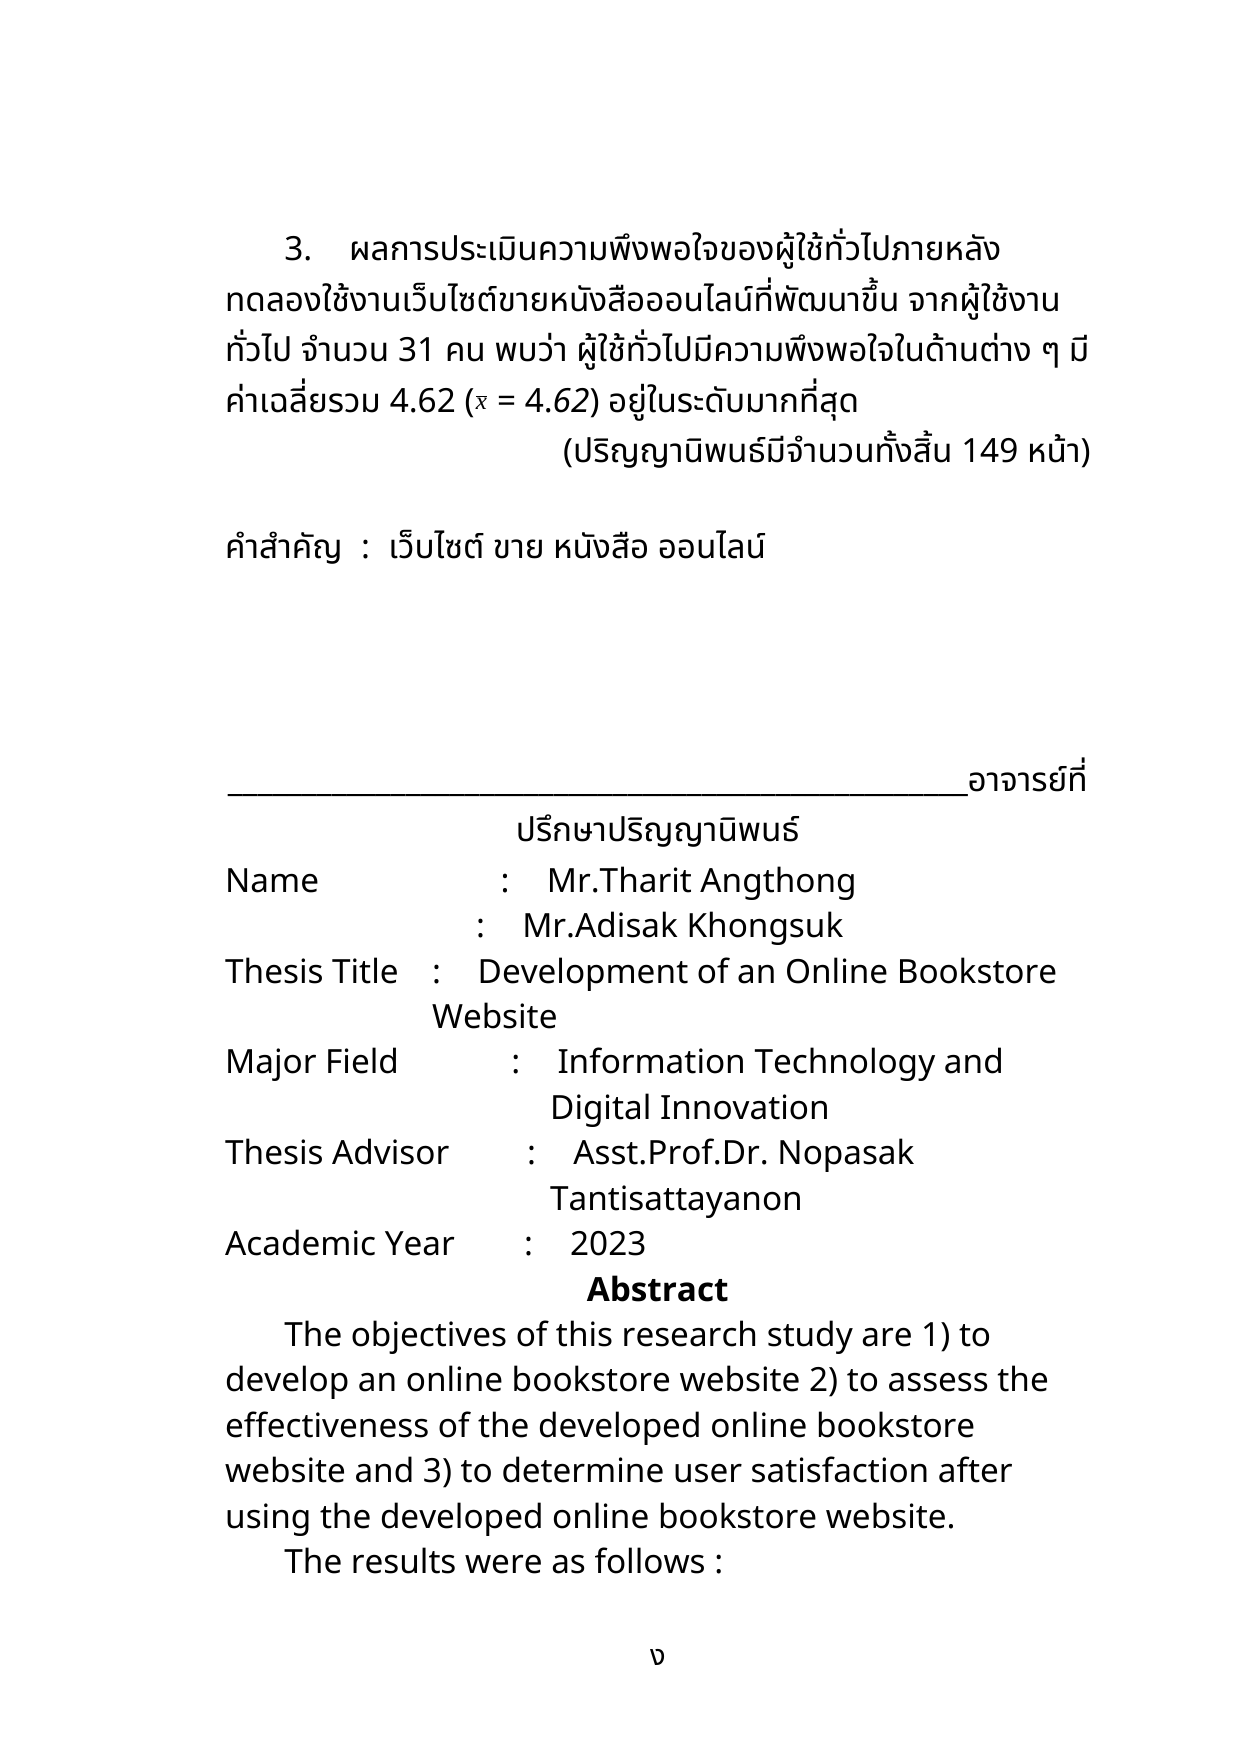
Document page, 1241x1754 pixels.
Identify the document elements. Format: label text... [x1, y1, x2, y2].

text คำสำคัญ*:*เว็บไซต์ ขาย หนังสือ ออนไลน์ [225, 523, 1090, 574]
text Academic Year :**2023 [225, 1220, 1090, 1265]
text The objectives of this research study are 1) to develop an online bookstore website 2) to assess the effectiveness of the developed online bookstore website and 3) to determine user satisfaction after using the developed online bookstore website. [225, 1311, 1090, 1538]
text Abstract [225, 1265, 1090, 1311]
text :**Mr.Adisak Khongsuk [225, 902, 1090, 947]
text __________________________________________________อาจารย์ที่ปรึกษาปริญญานิพนธ์ [225, 756, 1090, 857]
text The results were as follows : [225, 1538, 1090, 1583]
text Thesis Advisor :**Asst.Prof.Dr. Nopasak Tantisattayanon [225, 1129, 1090, 1220]
text Thesis Title :**Development of an Online Bookstore Website [225, 947, 1090, 1038]
text Name :**Mr.Tharit Angthong [225, 857, 1090, 902]
text (ปริญญานิพนธ์มีจำนวนทั้งสิ้น 149 หน้า) [225, 427, 1090, 478]
text 3.**ผลการประเมินความพึงพอใจของผู้ใช้ทั่วไปภายหลังทดลองใช้งานเว็บไซต์ขายหนังสือออนไลน์ที่พัฒนาขึ้น จากผู้ใช้งานทั่วไป จำนวน 31 คน พบว่า ผู้ใช้ทั่วไปมีความพึงพอใจในด้านต่าง ๆ มีค่าเฉลี่ยรวม 4.62 ( = 4.62) อยู่ในระดับมากที่สุด [225, 225, 1090, 427]
text Major Field :**Information Technology and Digital Innovation [225, 1038, 1090, 1129]
